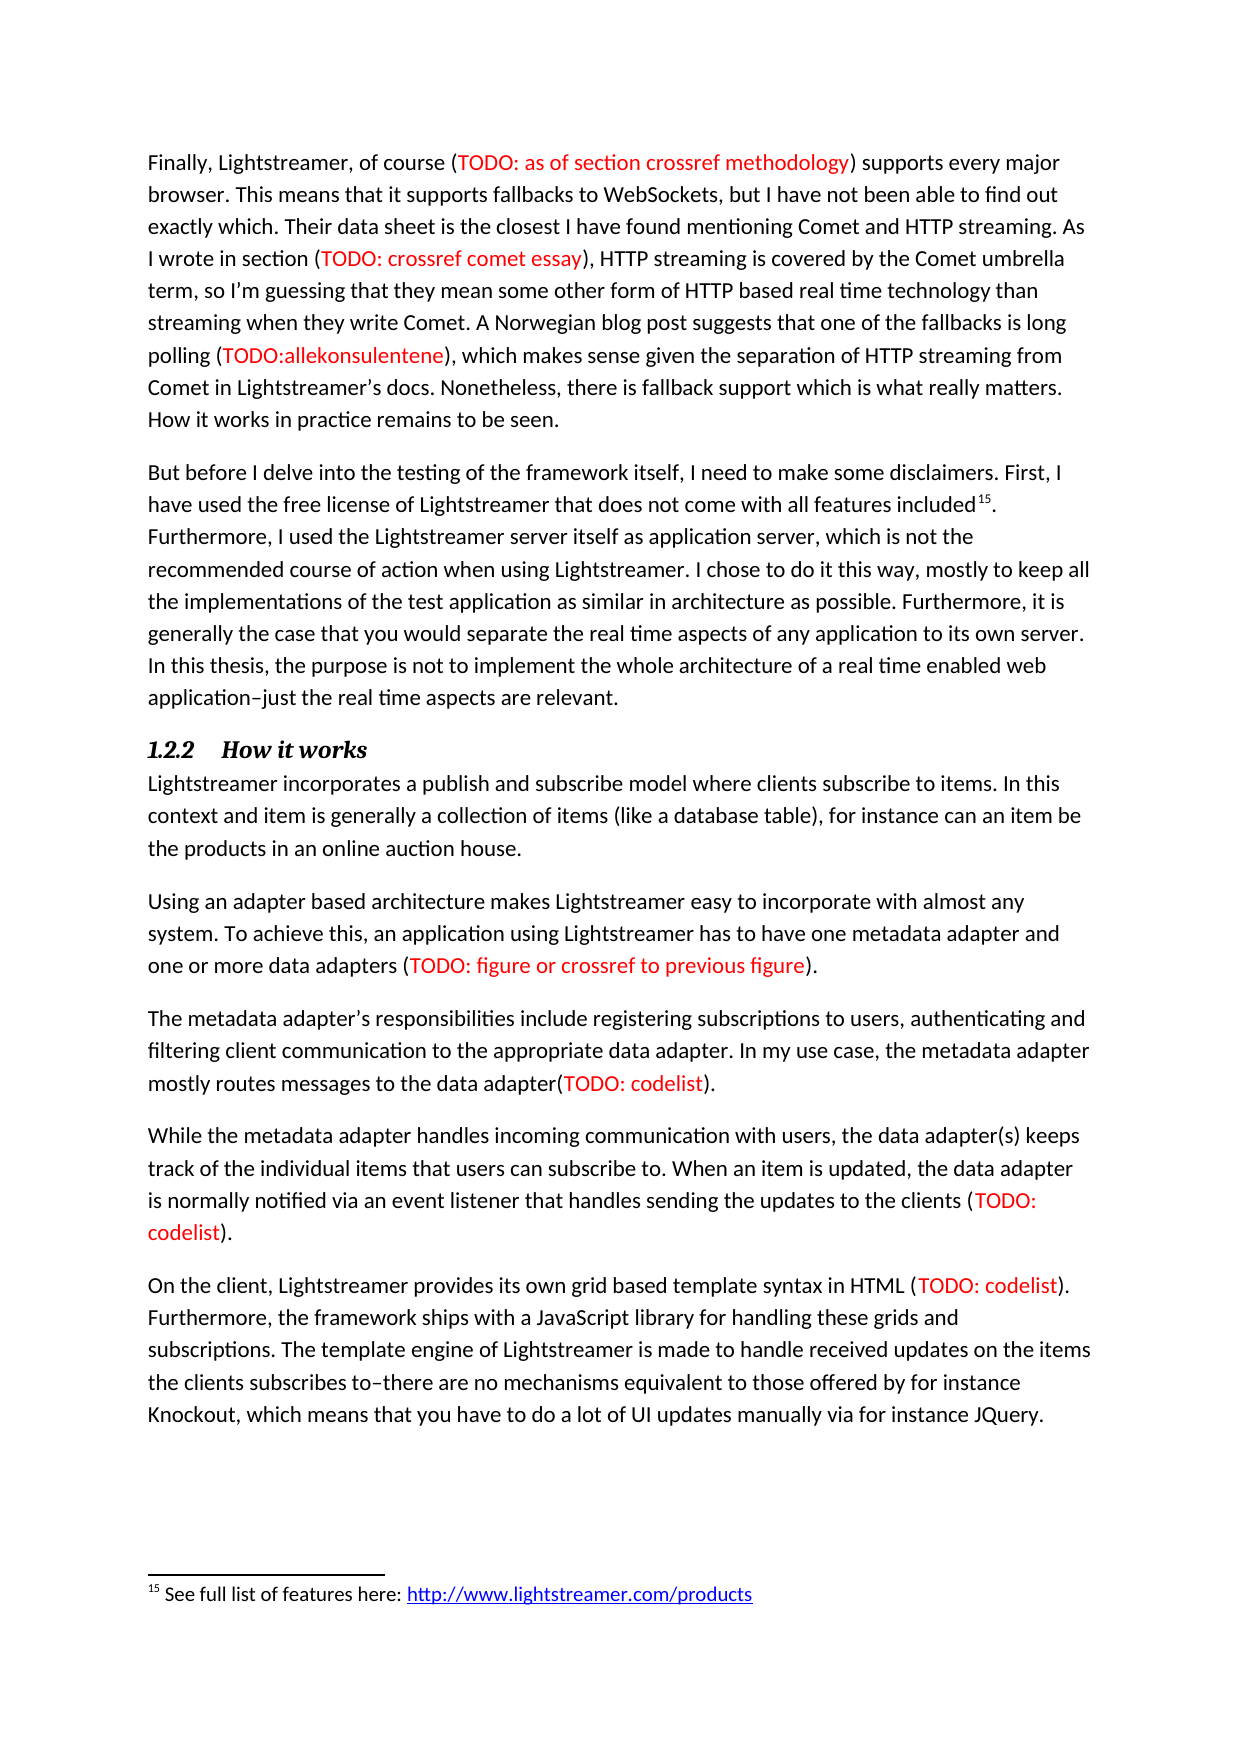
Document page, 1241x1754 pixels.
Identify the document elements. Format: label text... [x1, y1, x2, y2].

text The metadata adapter’s responsibilities include registering subscriptions to users, authenticating and filtering client communication to the appropriate data adapter. In my use case, the metadata adapter mostly routes messages to the data adapter(TODO: codelist). [148, 1004, 1093, 1097]
subtitle How it works [148, 736, 1093, 765]
text Lightstreamer incorporates a publish and subscribe model where clients subscribe to items. In this context and item is generally a collection of items (like a database table), for instance can an item be the products in an online auction house. [148, 769, 1093, 862]
text Using an adapter based architecture makes Lightstreamer easy to incorporate with almost any system. To achieve this, an application using Lightstreamer has to have one metadata adapter and one or more data adapters (TODO: figure or crossref to previous figure). [148, 887, 1093, 979]
text While the metadata adapter handles incoming communication with users, the data adapter(s) keeps track of the individual items that users can subscribe to. When an item is updated, the data adapter is normally notified via an event listener that handles sending the updates to the clients (TODO: codelist). [148, 1122, 1093, 1246]
text But before I delve into the testing of the framework itself, I need to make some disclaimers. First, I have used the free license of Lightstreamer that does not come with all features included. Furthermore, I used the Lightstreamer server itself as application server, which is not the recommended course of action when using Lightstreamer. I chose to do it this way, mostly to keep all the implementations of the test application as similar in architecture as possible. Furthermore, it is generally the case that you would separate the real time aspects of any application to its own server. In this thesis, the purpose is not to implement the whole architecture of a real time enabled web application–just the real time aspects are relevant. [148, 458, 1093, 711]
text On the client, Lightstreamer provides its own grid based template syntax in HTML (TODO: codelist). Furthermore, the framework ships with a JavaScript library for handling these grids and subscriptions. The template engine of Lightstreamer is made to handle received updates on the items the clients subscribes to–there are no mechanisms equivalent to those offered by for instance Knockout, which means that you have to do a lot of UI updates manually via for instance JQuery. [148, 1271, 1093, 1428]
